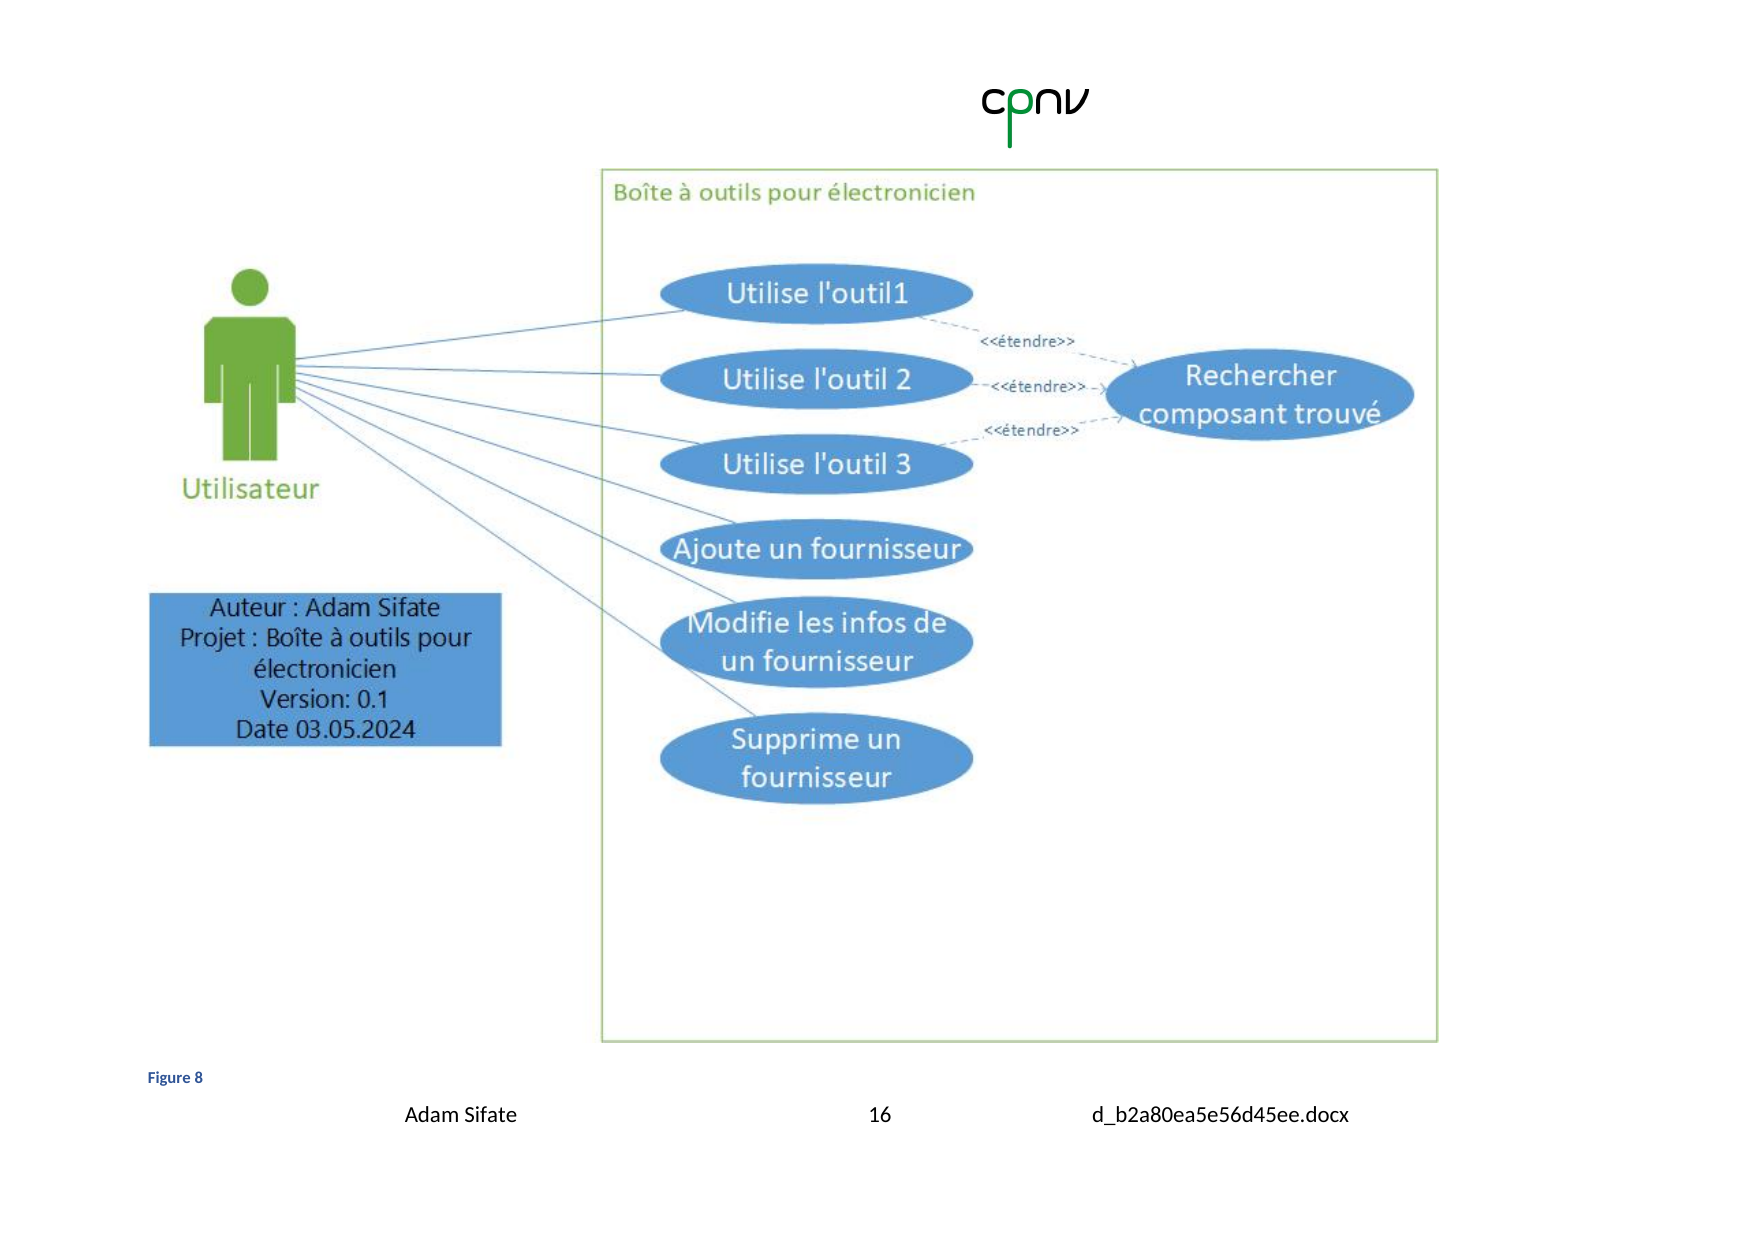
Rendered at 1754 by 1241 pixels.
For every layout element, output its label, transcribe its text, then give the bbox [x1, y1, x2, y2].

picture [978, 84, 1093, 159]
text Figure 8 [148, 1067, 1606, 1088]
picture [147, 168, 1439, 1043]
